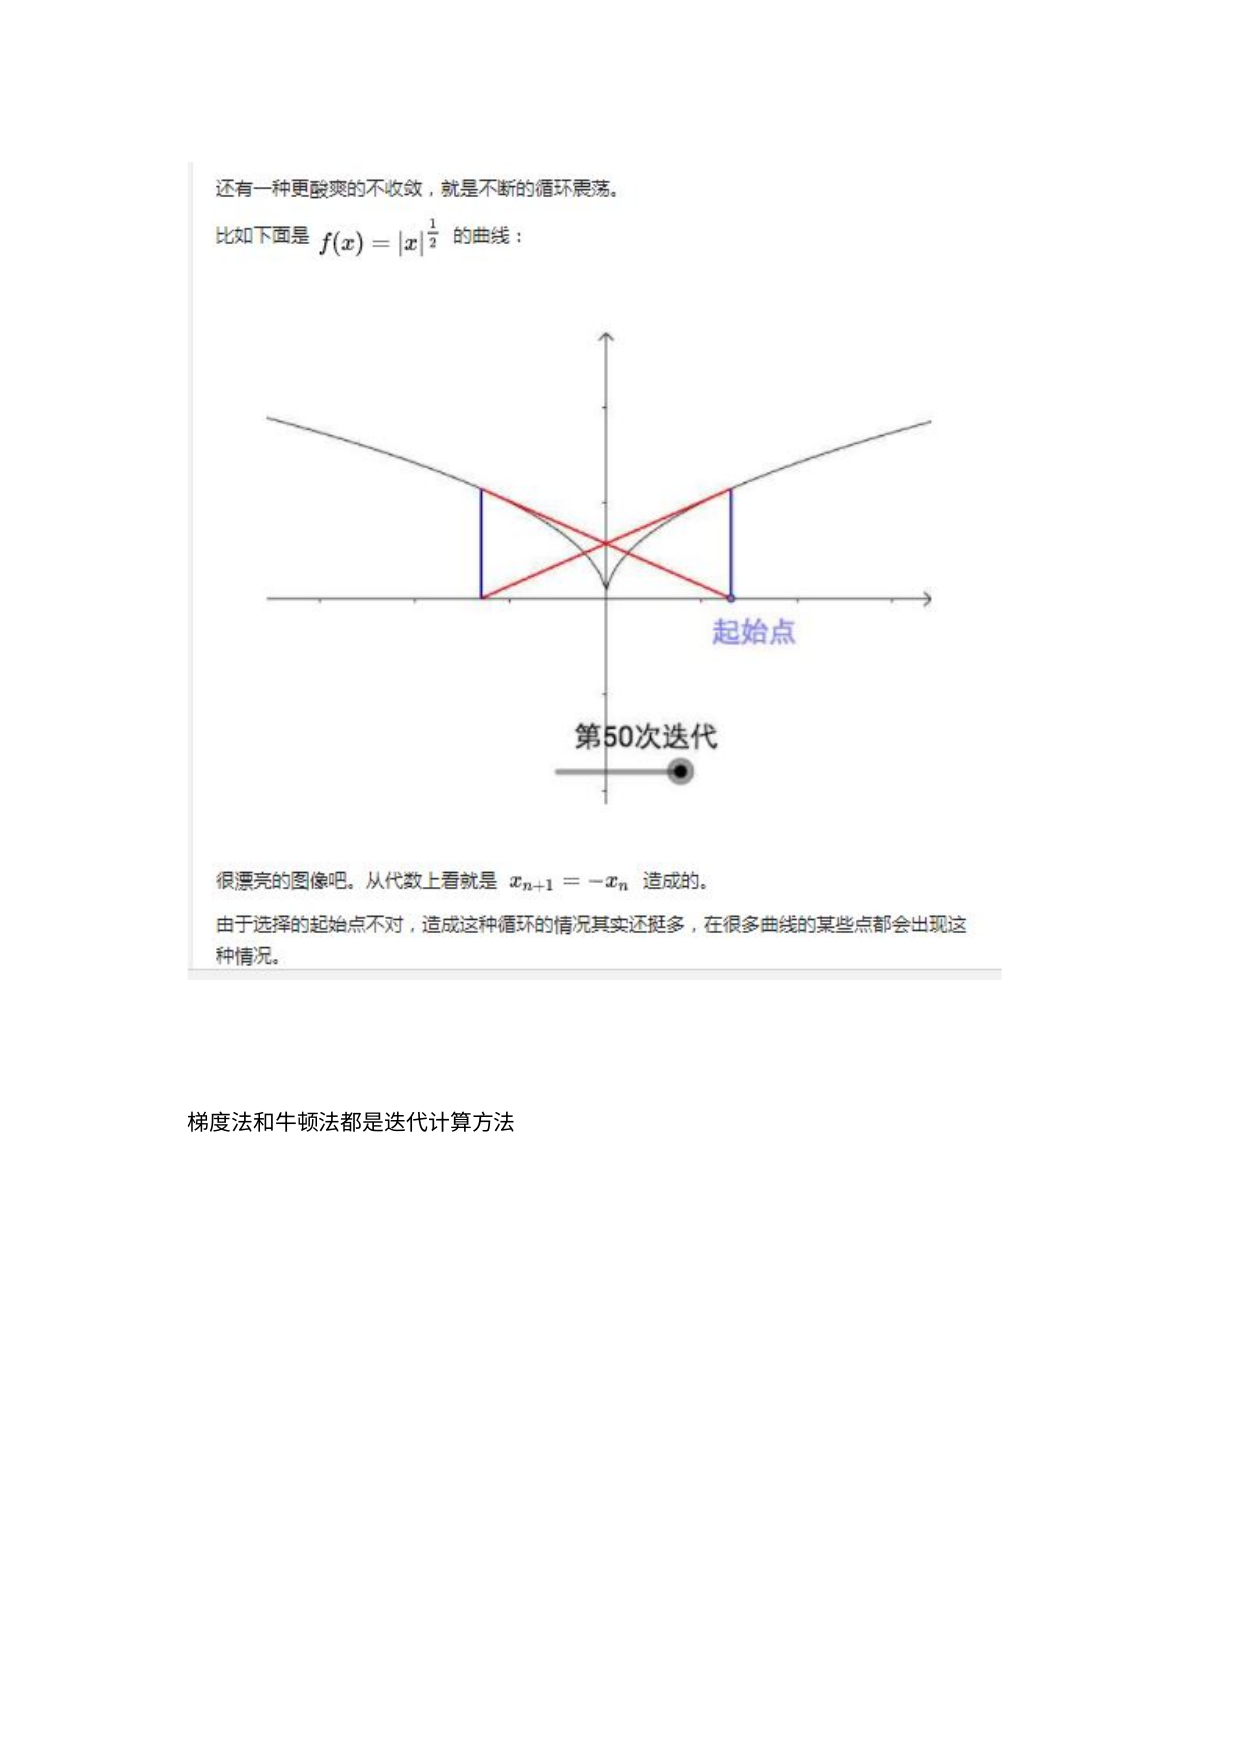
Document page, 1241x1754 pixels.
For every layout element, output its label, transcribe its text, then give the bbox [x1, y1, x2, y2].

picture [187, 162, 1002, 980]
text 梯度法和牛顿法都是迭代计算方法 [187, 1104, 1053, 1137]
